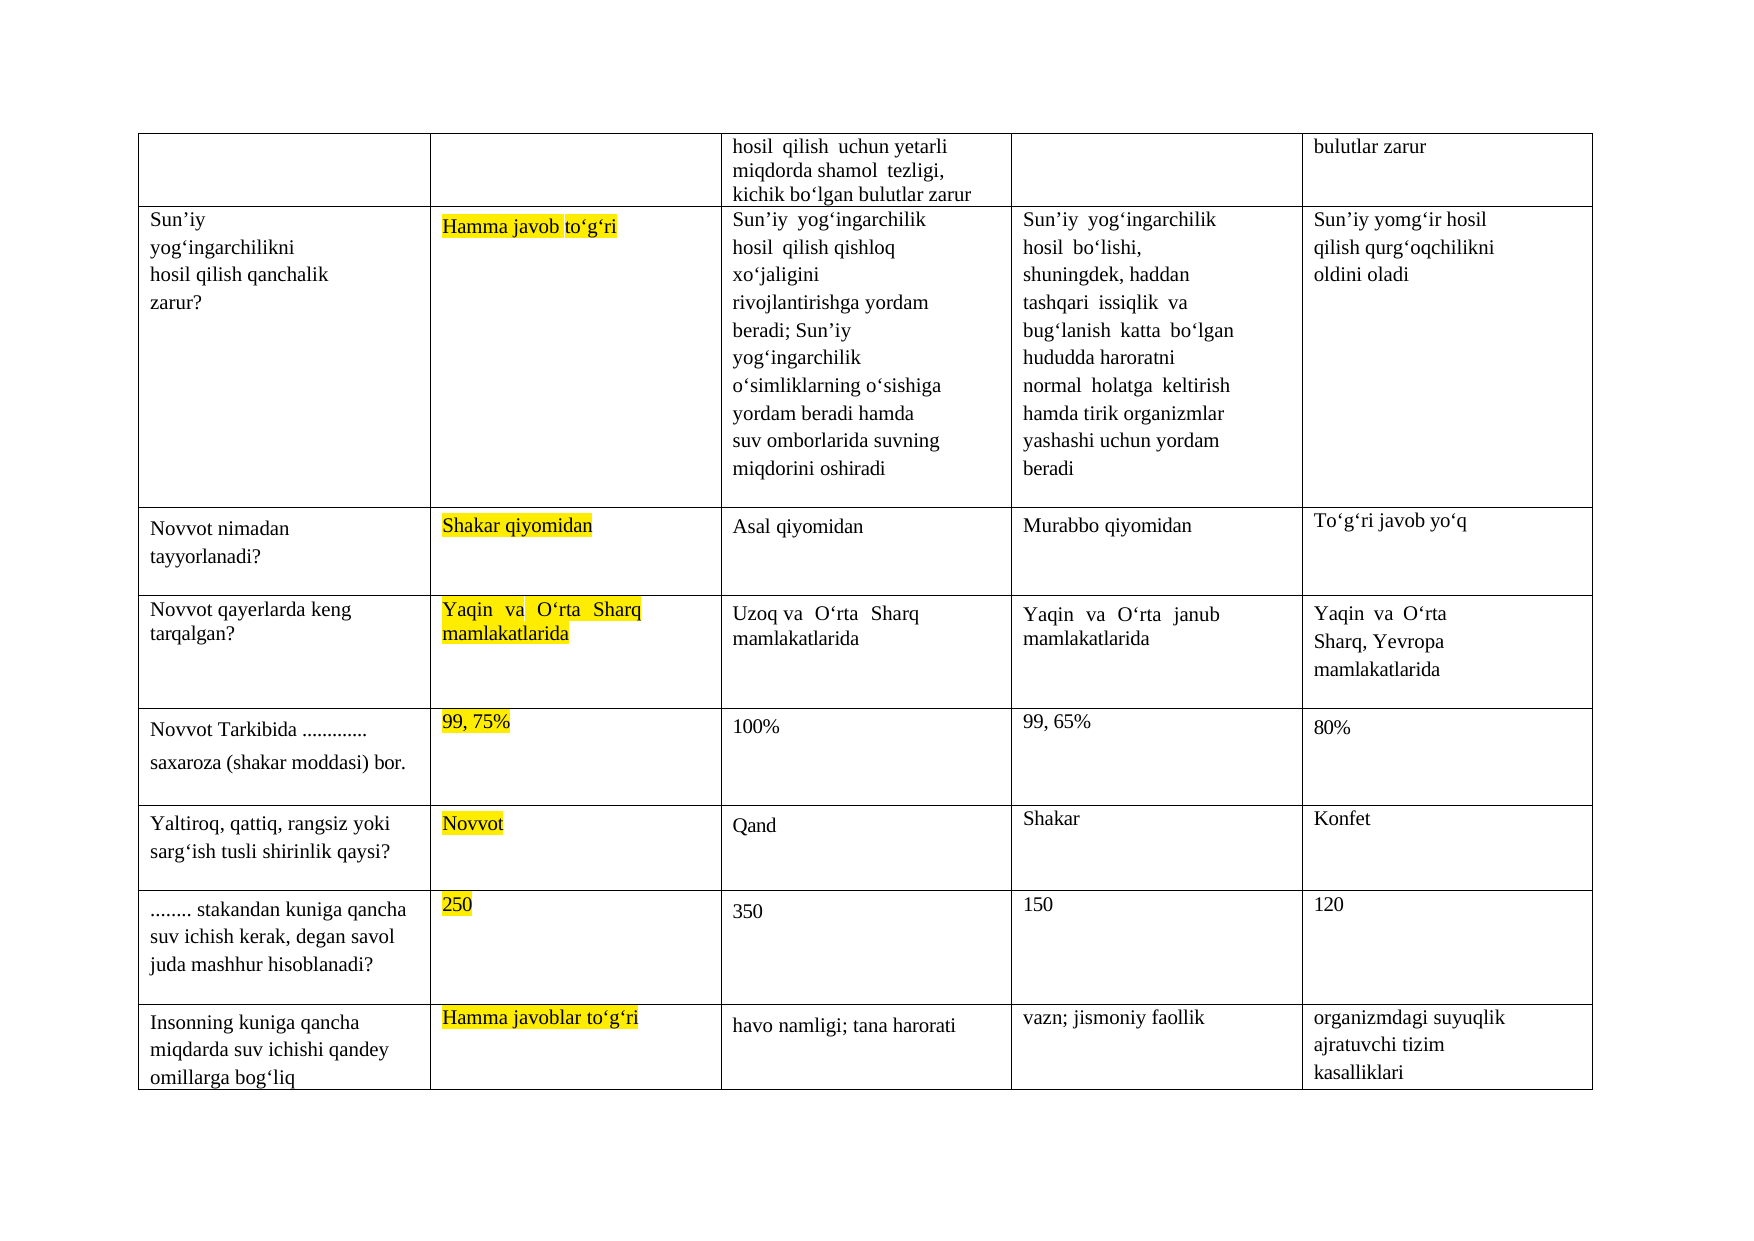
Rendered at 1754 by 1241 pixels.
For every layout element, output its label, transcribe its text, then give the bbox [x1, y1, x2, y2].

table_cell 100% [722, 709, 1011, 805]
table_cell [431, 134, 721, 206]
table_cell 150 [1012, 891, 1302, 1004]
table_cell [722, 1005, 1011, 1089]
table_cell Qand [722, 806, 1011, 890]
table_cell Novvot [431, 806, 721, 890]
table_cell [1303, 134, 1592, 206]
table_cell Sun’iy yogʻingarchilik hosil qilish qishloq xoʻjaligini rivojlantirishga yordam beradi; Sun’iy yogʻingarchilik oʻsimliklarning oʻsishiga yordam beradi hamda suv omborlarida suvning miqdorini oshiradi [722, 207, 1011, 507]
table_cell Murabbo qiyomidan [1012, 508, 1302, 595]
table_cell Konfet [1303, 806, 1592, 890]
table_cell Shakar qiyomidan [431, 508, 721, 595]
table_cell Sun’iy yogʻingarchilik hosil boʻlishi, shuningdek, haddan tashqari issiqlik va bugʻlanish katta boʻlgan hududda haroratni normal holatga keltirish hamda tirik organizmlar yashashi uchun yordam beradi [1012, 207, 1302, 507]
table_cell Novvot nimadan tayyorlanadi? [139, 508, 430, 595]
table_cell Shakar [1012, 806, 1302, 890]
table_cell 350 [722, 891, 1011, 1004]
table_cell 80% [1303, 709, 1592, 805]
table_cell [139, 134, 430, 206]
table_cell Sun’iy yogʻingarchilikni hosil qilish qanchalik zarur? [139, 207, 430, 507]
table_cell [1012, 1005, 1302, 1089]
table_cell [722, 134, 1011, 206]
table_cell ........ stakandan kuniga qancha suv ichish kerak, degan savol juda mashhur hisoblanadi? [139, 891, 430, 1004]
table_cell Toʻgʻri javob yoʻq [1303, 508, 1592, 595]
table_cell Hamma javob toʻgʻri [431, 207, 721, 507]
table_cell 250 [431, 891, 721, 1004]
table_cell Sun’iy yomgʻir hosil qilish qurgʻoqchilikni oldini oladi [1303, 207, 1592, 507]
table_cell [431, 1005, 721, 1089]
table_cell Asal qiyomidan [722, 508, 1011, 595]
table_cell Yaqin va Oʻrta Sharq mamlakatlarida [431, 596, 721, 708]
table_cell Novvot qayerlarda keng tarqalgan? [139, 596, 430, 708]
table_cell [139, 1005, 430, 1089]
table_cell Yaqin va Oʻrta Sharq, Yevropa mamlakatlarida [1303, 596, 1592, 708]
table_cell 99, 65% [1012, 709, 1302, 805]
table_cell Yaqin va Oʻrta janub mamlakatlarida [1012, 596, 1302, 708]
table_cell 99, 75% [431, 709, 721, 805]
table_cell Yaltiroq, qattiq, rangsiz yoki sargʻish tusli shirinlik qaysi? [139, 806, 430, 890]
table_cell Novvot Tarkibida ............. saxaroza (shakar moddasi) bor. [139, 709, 430, 805]
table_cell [1303, 1005, 1592, 1089]
table_cell Uzoq va Oʻrta Sharq mamlakatlarida [722, 596, 1011, 708]
table_cell 120 [1303, 891, 1592, 1004]
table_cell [1012, 134, 1302, 206]
